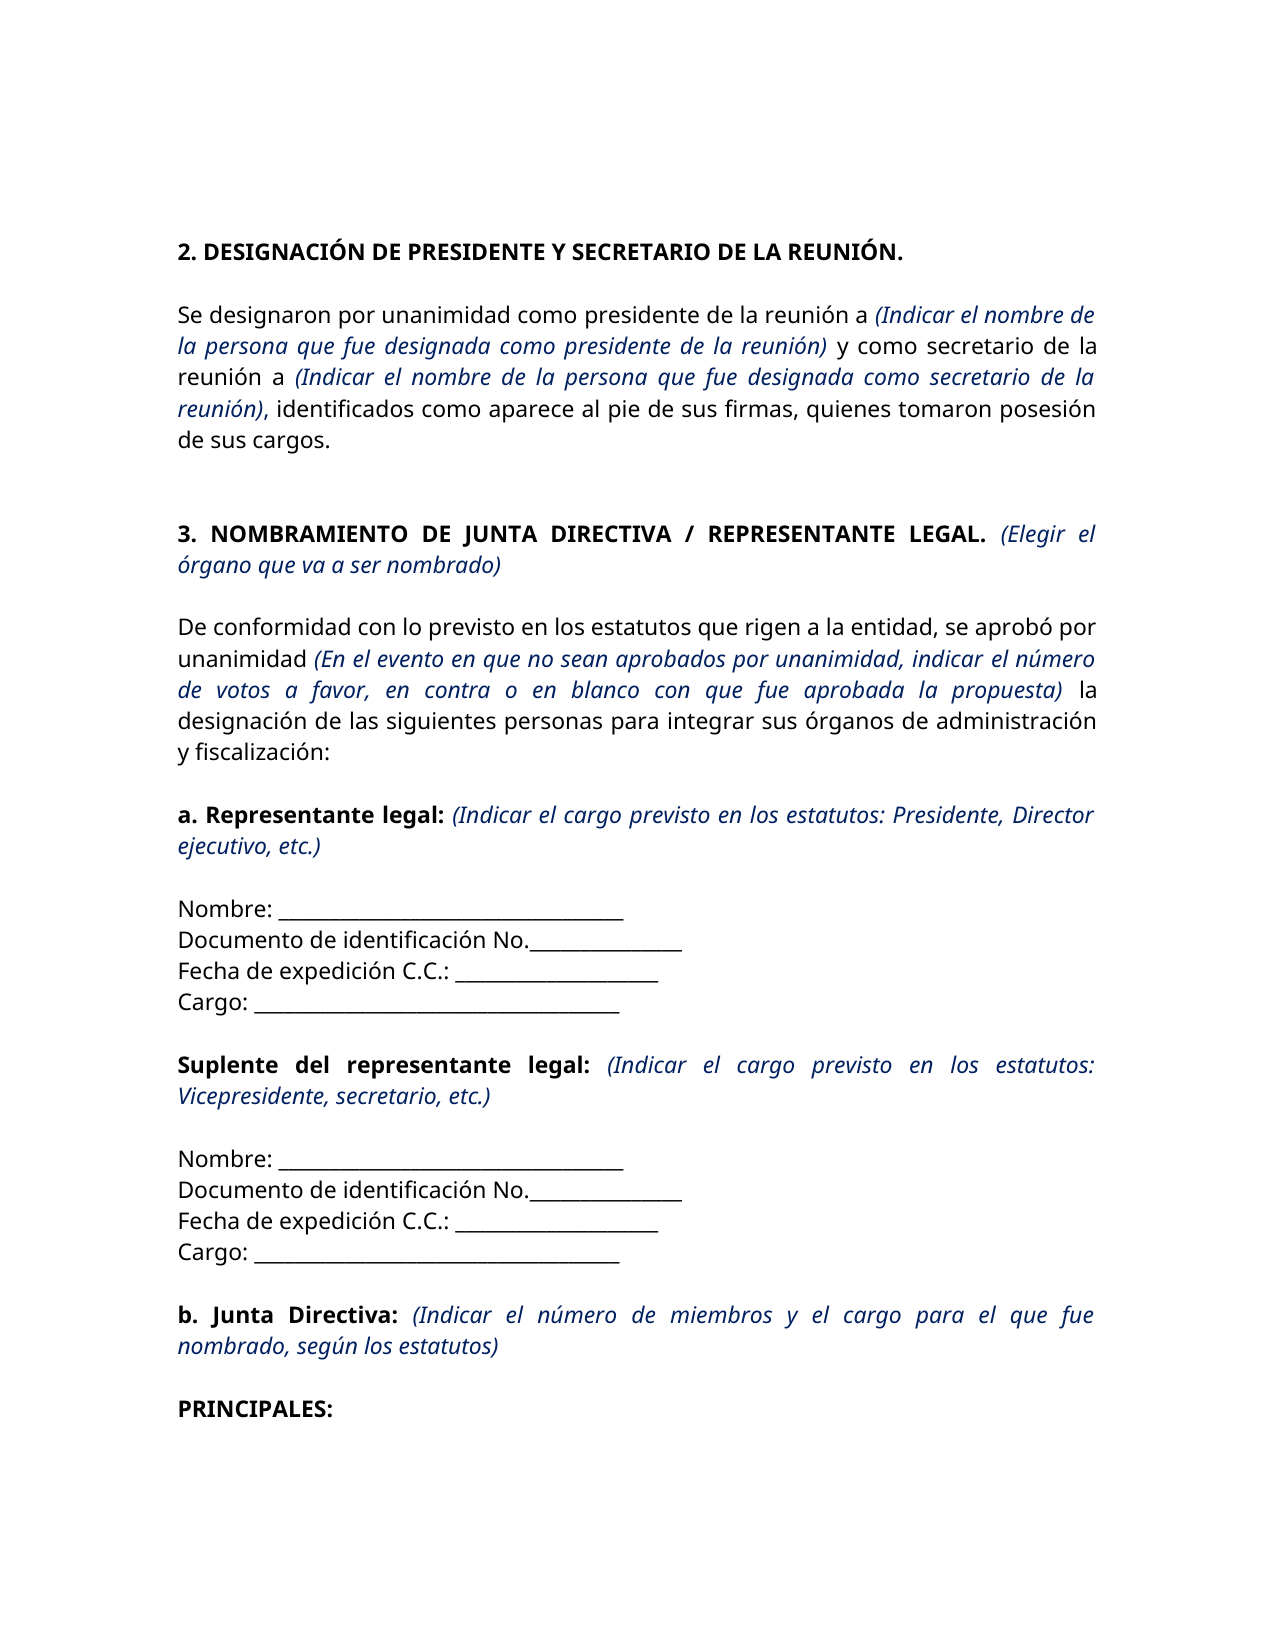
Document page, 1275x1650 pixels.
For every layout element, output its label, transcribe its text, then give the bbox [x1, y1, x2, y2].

text Cargo: ____________________________________ [177, 986, 1098, 1017]
text Documento de identificación No._______________ [177, 1174, 1098, 1205]
text Nombre: __________________________________ [177, 892, 1098, 924]
text Suplente del representante legal: (Indicar el cargo previsto en los estatutos: Vicepresidente, secretario, etc.) [177, 1049, 1098, 1111]
text Documento de identificación No._______________ [177, 924, 1098, 955]
text 2. DESIGNACIÓN DE PRESIDENTE Y SECRETARIO DE LA REUNIÓN. [177, 236, 1098, 267]
text Fecha de expedición C.C.: ____________________ [177, 1205, 1098, 1236]
text Nombre: __________________________________ [177, 1142, 1098, 1174]
text a. Representante legal: (Indicar el cargo previsto en los estatutos: Presidente, Director ejecutivo, etc.) [177, 799, 1098, 861]
text Se designaron por unanimidad como presidente de la reunión a (Indicar el nombre de la persona que fue designada como presidente de la reunión) y como secretario de la reunión a (Indicar el nombre de la persona que fue designada como secretario de la reunión), identificados como aparece al pie de sus firmas, quienes tomaron posesión de sus cargos. [177, 299, 1098, 455]
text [177, 1236, 1098, 1267]
text 3. NOMBRAMIENTO DE JUNTA DIRECTIVA / REPRESENTANTE LEGAL. (Elegir el órgano que va a ser nombrado) [177, 517, 1098, 580]
text De conformidad con lo previsto en los estatutos que rigen a la entidad, se aprobó por unanimidad (En el evento en que no sean aprobados por unanimidad, indicar el número de votos a favor, en contra o en blanco con que fue aprobada la propuesta) la designación de las siguientes personas para integrar sus órganos de administración y fiscalización: [177, 611, 1098, 767]
text Fecha de expedición C.C.: ____________________ [177, 955, 1098, 986]
text PRINCIPALES: [177, 1392, 1098, 1424]
text b. Junta Directiva: (Indicar el número de miembros y el cargo para el que fue nombrado, según los estatutos) [177, 1299, 1098, 1361]
